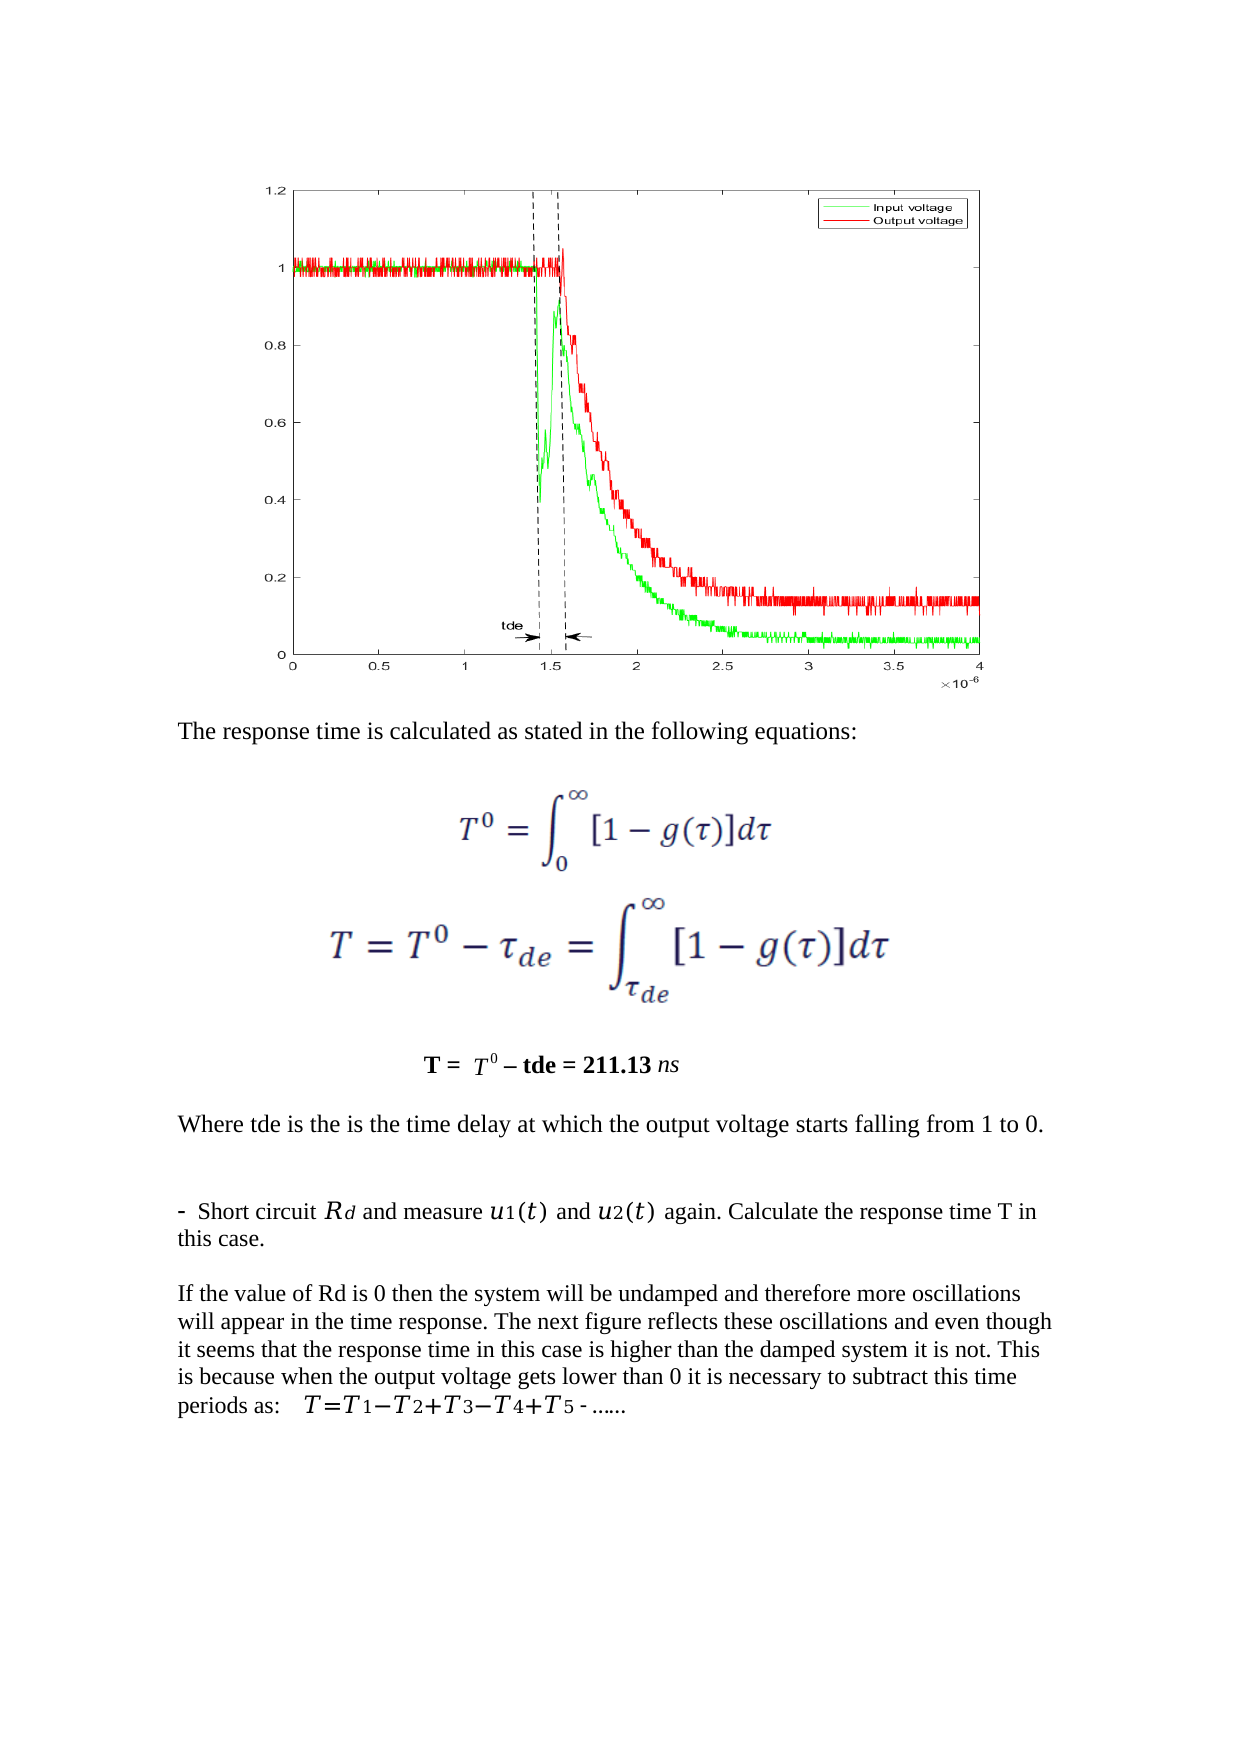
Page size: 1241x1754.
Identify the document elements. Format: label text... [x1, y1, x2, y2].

text If the value of Rd is 0 then the system will be undamped and therefore more oscillations will appear in the time response. The next figure reflects these oscillations and even though it seems that the response time in this case is higher than the damped system it is not. This is because when the output voltage gets lower than 0 it is necessary to subtract this time periods as: 𝑇=𝑇1−𝑇2+𝑇3−𝑇4+𝑇5 - …… [177, 1279, 1063, 1419]
text The response time is calculated as stated in the following equations: [177, 717, 1063, 745]
picture [177, 147, 1063, 717]
text Where tde is the is the time delay at which the output voltage starts falling from 1 to 0. [177, 1109, 1063, 1138]
text T = – tde = 211.13 [177, 1049, 1063, 1080]
text Short circuit 𝑅𝑑 and measure 𝑢1(𝑡) and 𝑢2(𝑡) again. Calculate the response time T in this case. [177, 1195, 1063, 1252]
picture [266, 773, 974, 1021]
